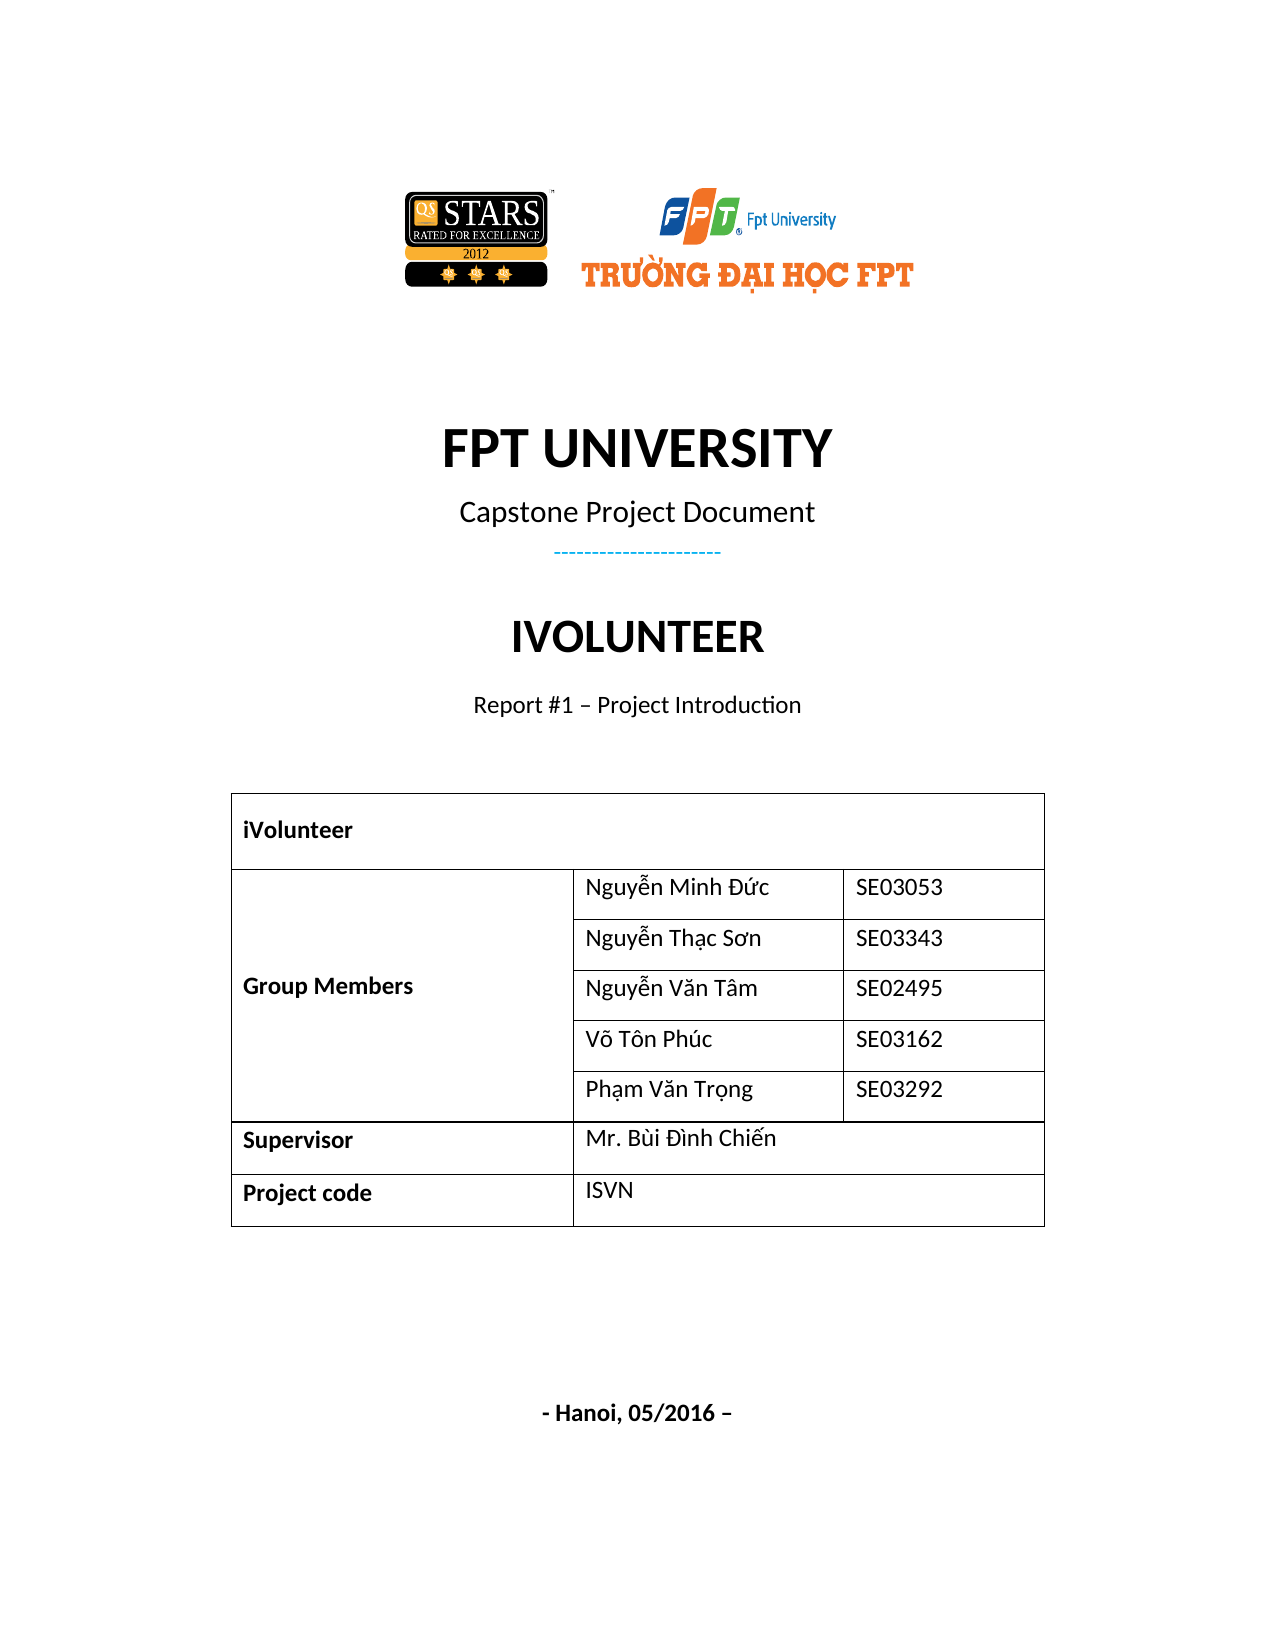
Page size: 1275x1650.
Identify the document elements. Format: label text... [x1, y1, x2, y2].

table_cell Nguyễn Minh Đức [574, 870, 843, 919]
table_header [131, 150, 1144, 293]
table_cell FPT UNIVERSITY Capstone Project Document ---------------------- [131, 294, 1144, 606]
table_cell Võ Tôn Phúc [574, 1021, 843, 1071]
table_cell SE03292 [844, 1072, 1044, 1121]
text IVOLUNTEER [150, 606, 1125, 664]
text Report #1 – Project Introduction [150, 690, 1125, 720]
table_cell Nguyễn Thạc Sơn [574, 920, 843, 970]
table_cell SE03343 [844, 920, 1044, 970]
table_cell ISVN [574, 1175, 1044, 1226]
table_cell Phạm Văn Trọng [574, 1072, 843, 1121]
table_cell Project code [232, 1175, 573, 1226]
table_cell SE03162 [844, 1021, 1044, 1071]
text - Hanoi, 05/2016 – [150, 1397, 1125, 1427]
table_header iVolunteer [232, 794, 1044, 869]
table_cell Nguyễn Văn Tâm [574, 971, 843, 1020]
table_cell SE02495 [844, 971, 1044, 1020]
table_cell Mr. Bùi Đình Chiến [574, 1123, 1044, 1173]
table_cell Group Members [232, 870, 573, 1121]
table_cell SE03053 [844, 870, 1044, 919]
table_cell Supervisor [232, 1123, 573, 1173]
